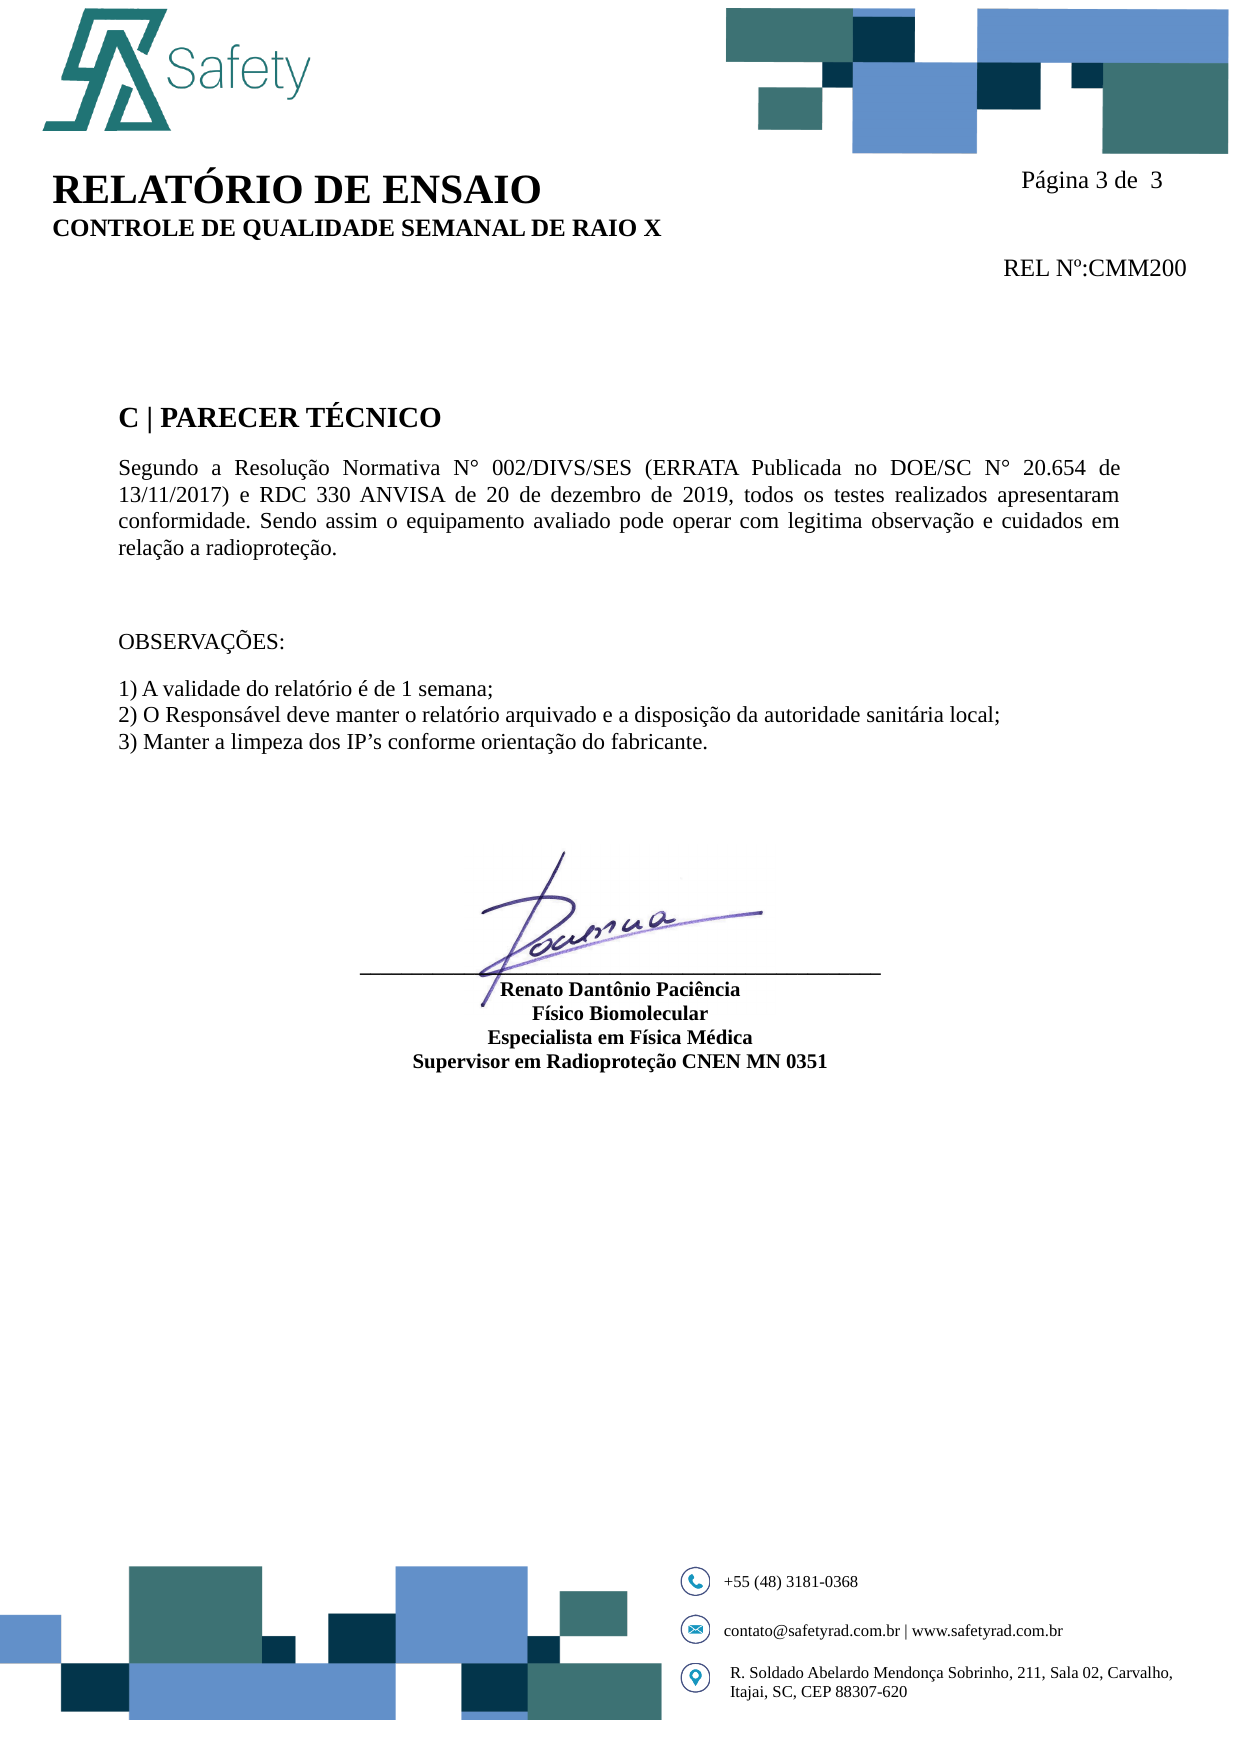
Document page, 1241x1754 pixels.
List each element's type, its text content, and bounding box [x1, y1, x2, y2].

picture [0, 1566, 662, 1720]
text Físico Biomolecular [118, 1001, 1122, 1025]
text 1) A validade do relatório é de 1 semana; [118, 675, 1122, 701]
text 3) Manter a limpeza dos IP’s conforme orientação do fabricante. [118, 728, 1122, 754]
picture [680, 1566, 710, 1596]
text Supervisor em Radioproteção CNEN MN 0351 [118, 1049, 1122, 1073]
text __________________________________________________ [118, 952, 1122, 977]
picture [680, 1663, 710, 1693]
picture [464, 844, 776, 952]
picture [680, 1614, 710, 1644]
text 2) O Responsável deve manter o relatório arquivado e a disposição da autoridade sanitária local; [118, 701, 1122, 728]
text OBSERVAÇÕES: [118, 628, 1122, 654]
picture [725, 8, 1229, 154]
text Segundo a Resolução Normativa N° 002/DIVS/SES (ERRATA Publicada no DOE/SC N° 20.654 de 13/11/2017) e RDC 330 ANVISA de 20 de dezembro de 2019, todos os testes realizados apresentaram conformidade. Sendo assim o equipamento avaliado pode operar com legitima observação e cuidados em relação a radioproteção. [118, 454, 1122, 560]
text Especialista em Física Médica [118, 1025, 1122, 1049]
picture [42, 8, 311, 131]
text Renato Dantônio Paciência [118, 977, 1122, 1001]
text C | PARECER TÉCNICO [118, 400, 1122, 434]
